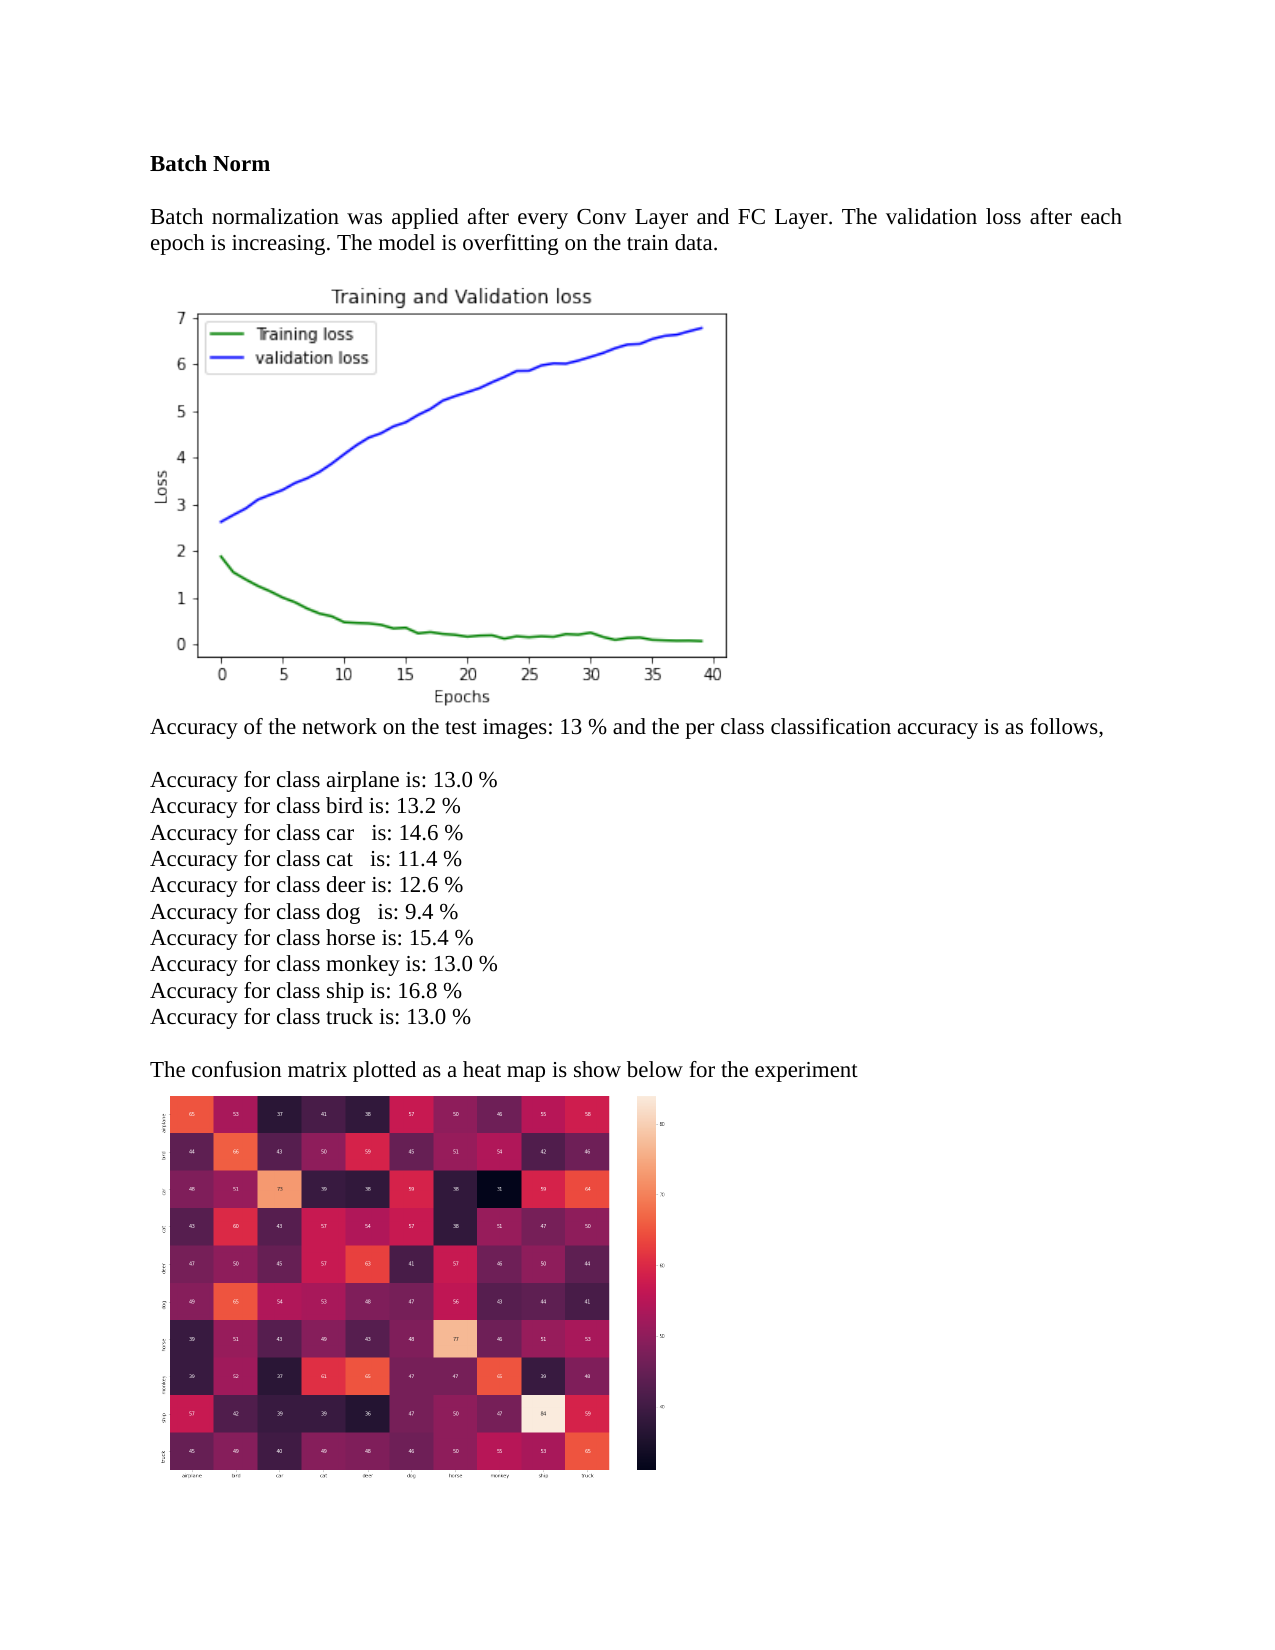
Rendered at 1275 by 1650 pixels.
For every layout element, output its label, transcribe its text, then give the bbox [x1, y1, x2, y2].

text Accuracy for class ship is: 16.8 % [150, 977, 1125, 1003]
text Accuracy for class truck is: 13.0 % [150, 1003, 1125, 1029]
text Batch normalization was applied after every Conv Layer and FC Layer. The validation loss after each epoch is increasing. The model is overfitting on the train data. [150, 203, 1125, 255]
text Accuracy for class horse is: 15.4 % [150, 924, 1125, 951]
text Accuracy for class bird is: 13.2 % [150, 792, 1125, 819]
text Accuracy for class deer is: 12.6 % [150, 871, 1125, 898]
picture [150, 281, 746, 714]
text Accuracy of the network on the test images: 13 % and the per class classification accuracy is as follows, [150, 713, 1125, 740]
picture [150, 1082, 672, 1488]
text Accuracy for class monkey is: 13.0 % [150, 951, 1125, 977]
text Accuracy for class cat is: 11.4 % [150, 845, 1125, 871]
text Batch Norm [150, 150, 1125, 176]
text Accuracy for class car is: 14.6 % [150, 819, 1125, 845]
text Accuracy for class dog is: 9.4 % [150, 898, 1125, 924]
text Accuracy for class airplane is: 13.0 % [150, 766, 1125, 792]
text The confusion matrix plotted as a heat map is show below for the experiment [150, 1056, 1125, 1082]
